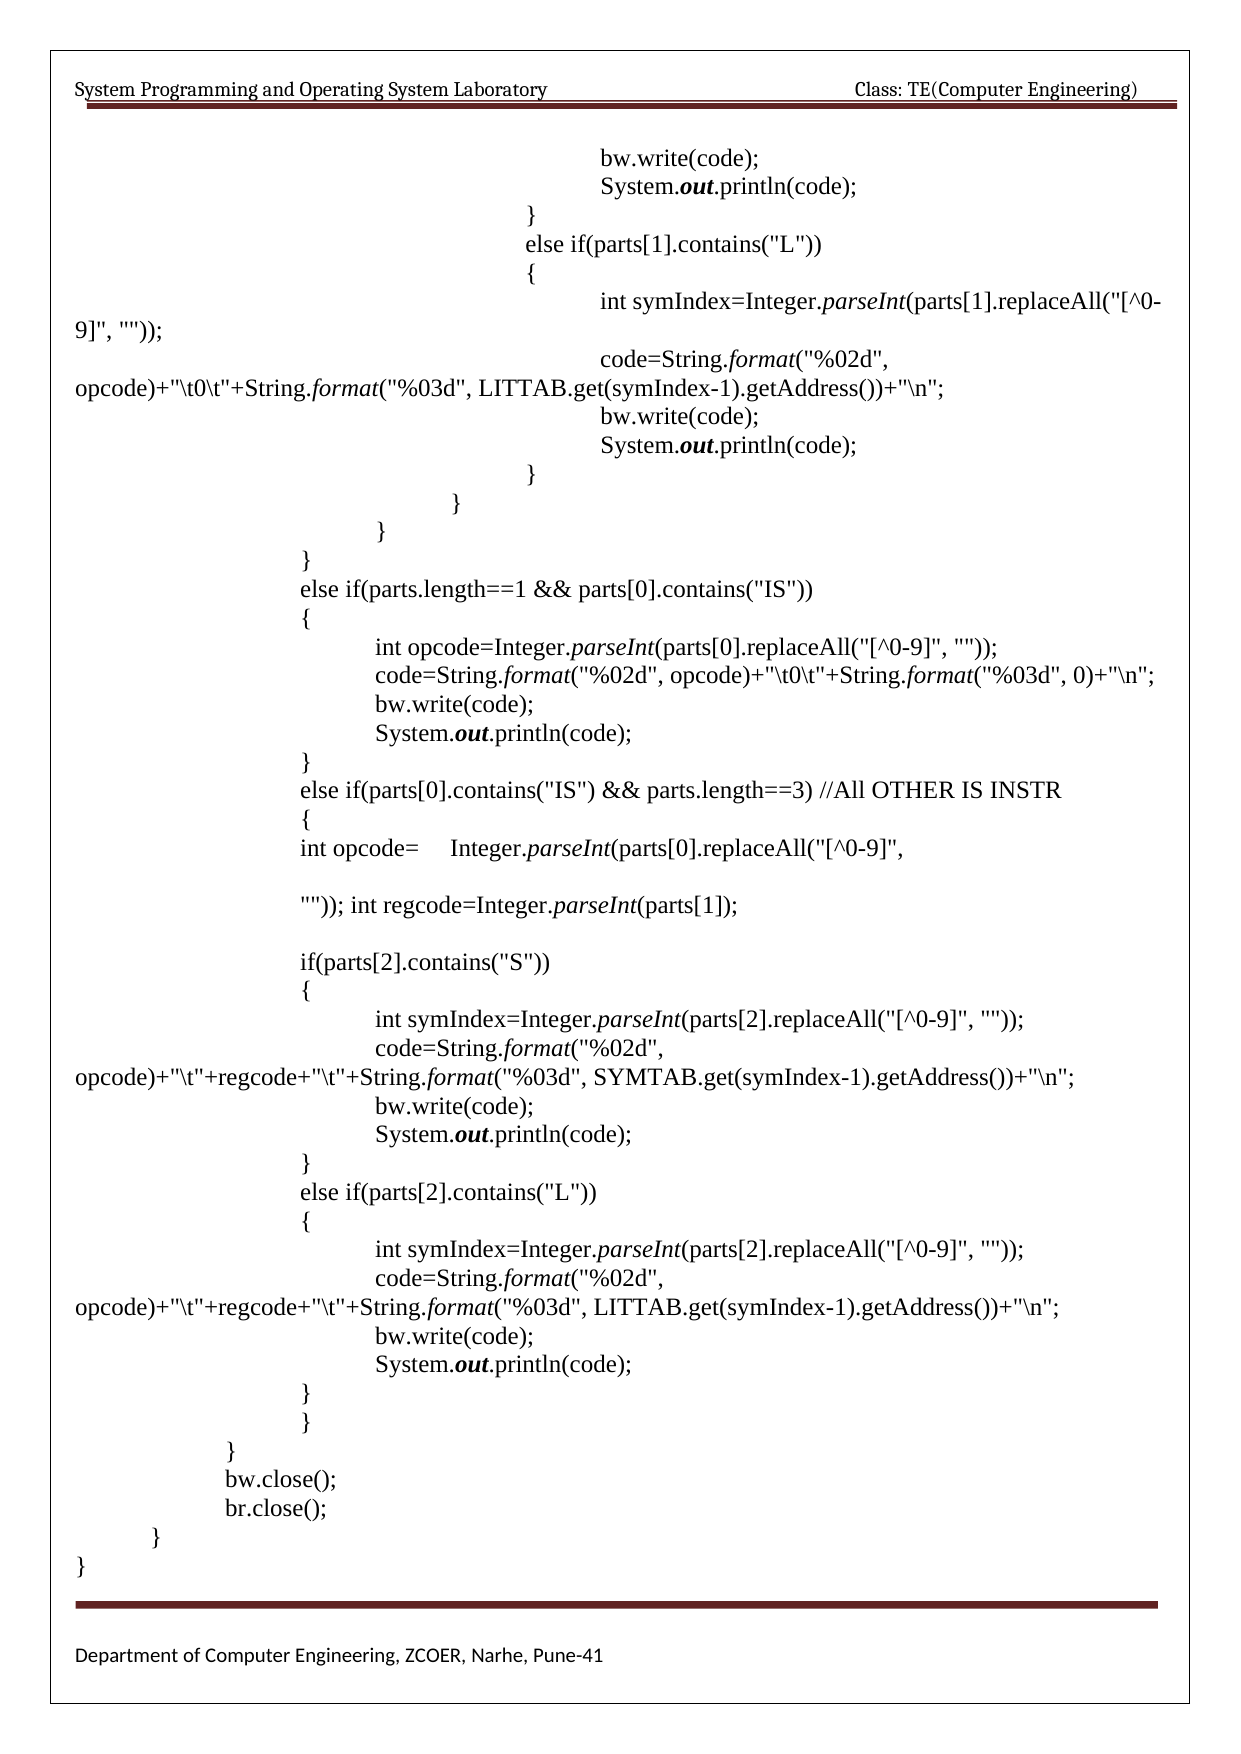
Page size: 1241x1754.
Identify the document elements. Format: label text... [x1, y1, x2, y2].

text bw.write(code); System.out.println(code); [600, 143, 859, 200]
text opcode)+"\t"+regcode+"\t"+String.format("%03d", SYMTAB.get(symIndex-1).getAddress())+"\n"; bw.write(code); [75, 1062, 1076, 1119]
text { [525, 258, 1182, 286]
text } [150, 1522, 1182, 1551]
text br.close(); [225, 1493, 1182, 1522]
text System.out.println(code); [375, 1119, 1182, 1148]
text System.out.println(code); [375, 718, 1182, 747]
text else if(parts.length==1 && parts[0].contains("IS")) [300, 574, 1182, 603]
text int opcode= Integer.parseInt(parts[0].replaceAll("[^0-9]", "")); int regcode=Integer.parseInt(parts[1]); [300, 833, 954, 918]
text code=String.format("%02d", [600, 344, 1182, 373]
text else if(parts[0].contains("IS") && parts.length==3) //All OTHER IS INSTR [300, 775, 1182, 804]
text } [64, 545, 548, 574]
text else if(parts[1].contains("L")) [525, 229, 1182, 258]
text } [64, 488, 848, 516]
text { [300, 976, 1182, 1004]
text { [300, 603, 1182, 632]
text int symIndex=Integer.parseInt(parts[2].replaceAll("[^0-9]", "")); code=String.format("%02d", [375, 1234, 1026, 1292]
text 9]", "")); [75, 315, 167, 344]
text } [300, 747, 1182, 775]
text bw.write(code); System.out.println(code); [375, 1321, 634, 1378]
text opcode)+"\t0\t"+String.format("%03d", LITTAB.get(symIndex-1).getAddress())+"\n"; [75, 373, 1182, 401]
text } [300, 1148, 1182, 1177]
text } [300, 1407, 1182, 1436]
text if(parts[2].contains("S")) [300, 947, 1182, 976]
text } [64, 459, 998, 488]
text bw.write(code); System.out.println(code); [600, 401, 859, 459]
text { [300, 1206, 1182, 1234]
text int opcode=Integer.parseInt(parts[0].replaceAll("[^0-9]", "")); code=String.format("%02d", opcode)+"\t0\t"+String.format("%03d", 0)+"\n"; bw.write(code); [375, 632, 1156, 718]
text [600, 286, 1182, 315]
text int symIndex=Integer.parseInt(parts[2].replaceAll("[^0-9]", "")); code=String.format("%02d", [375, 1004, 1026, 1062]
text bw.close(); [225, 1464, 1182, 1493]
text } [300, 1378, 1182, 1407]
text } [525, 200, 1182, 229]
text } [64, 516, 698, 545]
text { [300, 804, 1182, 833]
text opcode)+"\t"+regcode+"\t"+String.format("%03d", LITTAB.get(symIndex-1).getAddress())+"\n"; [75, 1292, 1182, 1321]
text } [75, 1551, 1182, 1579]
text else if(parts[2].contains("L")) [300, 1177, 1182, 1206]
text } [225, 1436, 1182, 1464]
